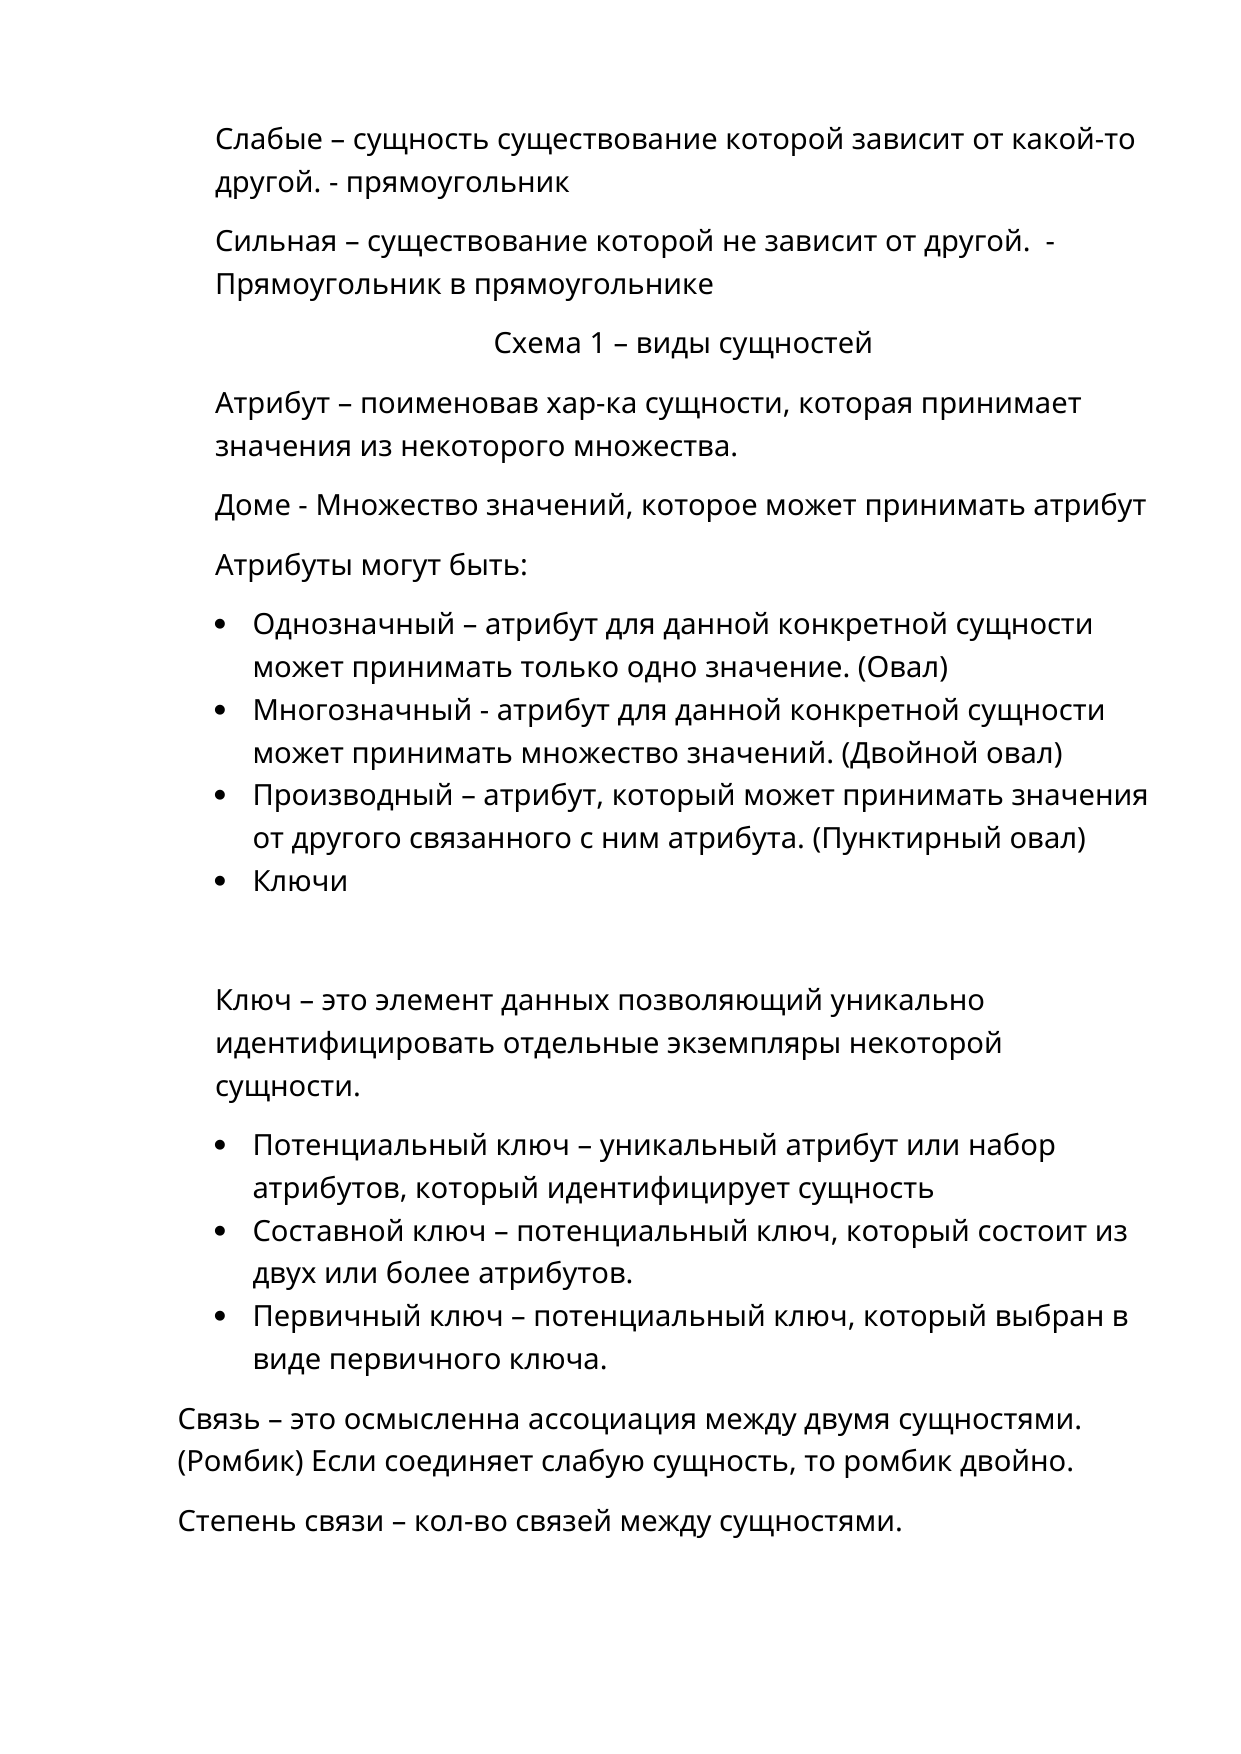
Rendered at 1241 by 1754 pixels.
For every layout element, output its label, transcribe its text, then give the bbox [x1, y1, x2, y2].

text Атрибуты могут быть: [215, 544, 1152, 584]
list Потенциальный ключ – уникальный атрибут или набор атрибутов, который идентифицирует сущность [215, 1124, 1152, 1207]
text Доме - Множество значений, которое может принимать атрибут [215, 484, 1152, 524]
list Составной ключ – потенциальный ключ, который состоит из двух или более атрибутов. [215, 1210, 1152, 1292]
text Связь – это осмысленна ассоциация между двумя сущностями. (Ромбик) Если соединяет слабую сущность, то ромбик двойно. [177, 1398, 1152, 1480]
list Ключи [215, 860, 1152, 900]
text Атрибут – поименовав хар-ка сущности, которая принимает значения из некоторого множества. [215, 382, 1152, 465]
text Ключ – это элемент данных позволяющий уникально идентифицировать отдельные экземпляры некоторой сущности. [215, 979, 1152, 1104]
text Степень связи – кол-во связей между сущностями. [177, 1500, 1152, 1540]
list Многозначный - атрибут для данной конкретной сущности может принимать множество значений. (Двойной овал) [215, 689, 1152, 772]
list Однозначный – атрибут для данной конкретной сущности может принимать только одно значение. (Овал) [215, 603, 1152, 686]
text Слабые – сущность существование которой зависит от какой-то другой. - прямоугольник [215, 118, 1152, 201]
text Сильная – существование которой не зависит от другой. - Прямоугольник в прямоугольнике [215, 220, 1152, 303]
list Производный – атрибут, который может принимать значения от другого связанного с ним атрибута. (Пунктирный овал) [215, 775, 1152, 857]
text Схема 1 – виды сущностей [215, 323, 1152, 362]
list Первичный ключ – потенциальный ключ, который выбран в виде первичного ключа. [215, 1296, 1152, 1378]
